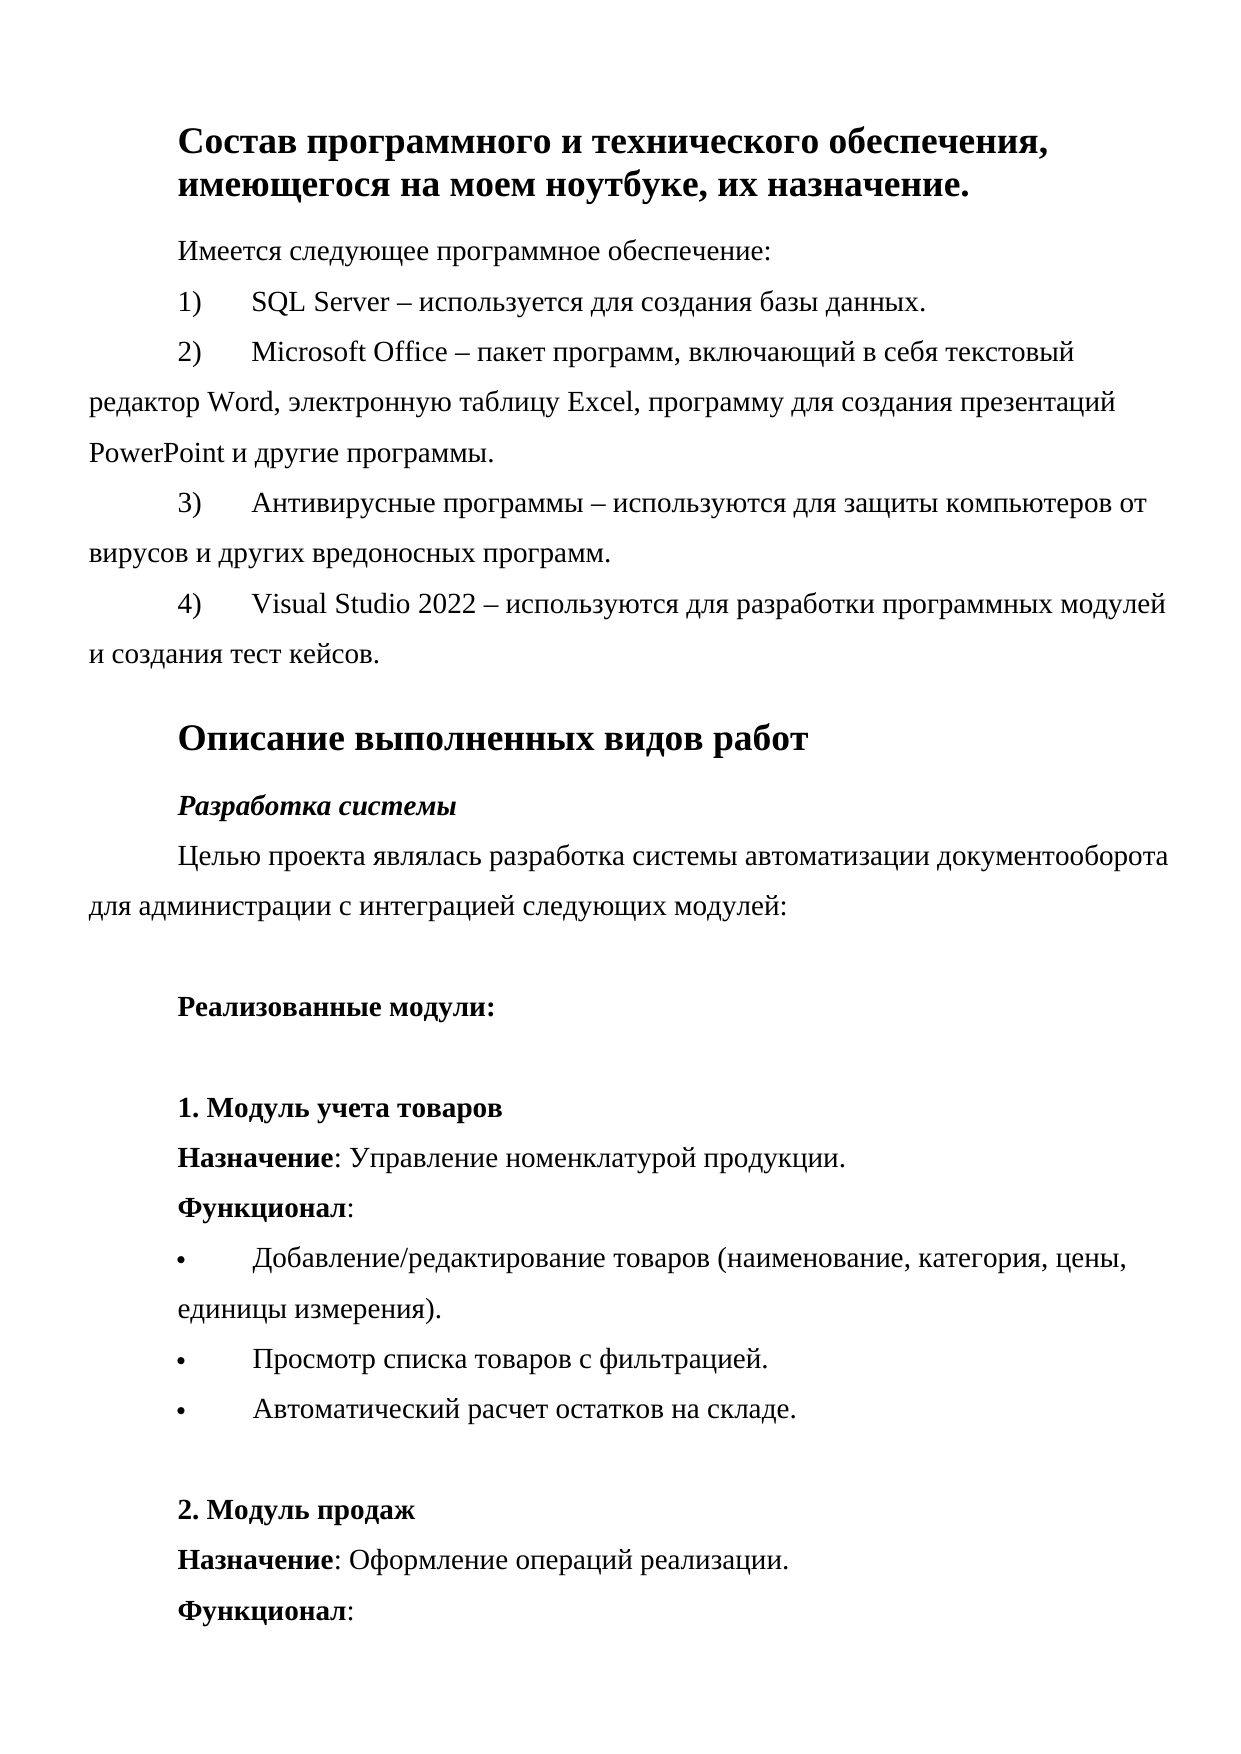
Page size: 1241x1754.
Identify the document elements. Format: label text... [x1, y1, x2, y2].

list Просмотр списка товаров с фильтрацией. [177, 1341, 1181, 1375]
subtitle Описание выполненных видов работ [177, 716, 1181, 759]
list Добавление/редактирование товаров (наименование, категория, цены, единицы измерения). [177, 1241, 1181, 1324]
text Имеется следующее программное обеспечение: [88, 233, 1181, 267]
list Антивирусные программы – используются для защиты компьютеров от вирусов и других вредоносных программ. [88, 485, 1181, 569]
list Автоматический расчет остатков на складе. [177, 1392, 1181, 1425]
text Реализованные модули: [177, 989, 1181, 1023]
subtitle Состав программного и технического обеспечения, имеющегося на моем ноутбуке, их назначение. [177, 118, 1181, 204]
text Назначение: Оформление операций реализации. Функционал: [177, 1542, 1181, 1626]
text Целью проекта являлась разработка системы автоматизации документооборота для администрации с интеграцией следующих модулей: [88, 838, 1181, 922]
text 2. Модуль продаж [177, 1492, 1181, 1526]
text 1. Модуль учета товаров [177, 1090, 1181, 1123]
list Microsoft Office – пакет программ, включающий в себя текстовый редактор Word, электронную таблицу Excel, программу для создания презентаций PowerPoint и другие программы. [88, 334, 1181, 468]
list Visual Studio 2022 – используются для разработки программных модулей и создания тест кейсов. [88, 586, 1181, 669]
text Разработка системы [177, 788, 1181, 821]
text Назначение: Управление номенклатурой продукции. Функционал: [177, 1140, 1181, 1224]
list SQL Server – используется для создания базы данных. [88, 284, 1181, 317]
